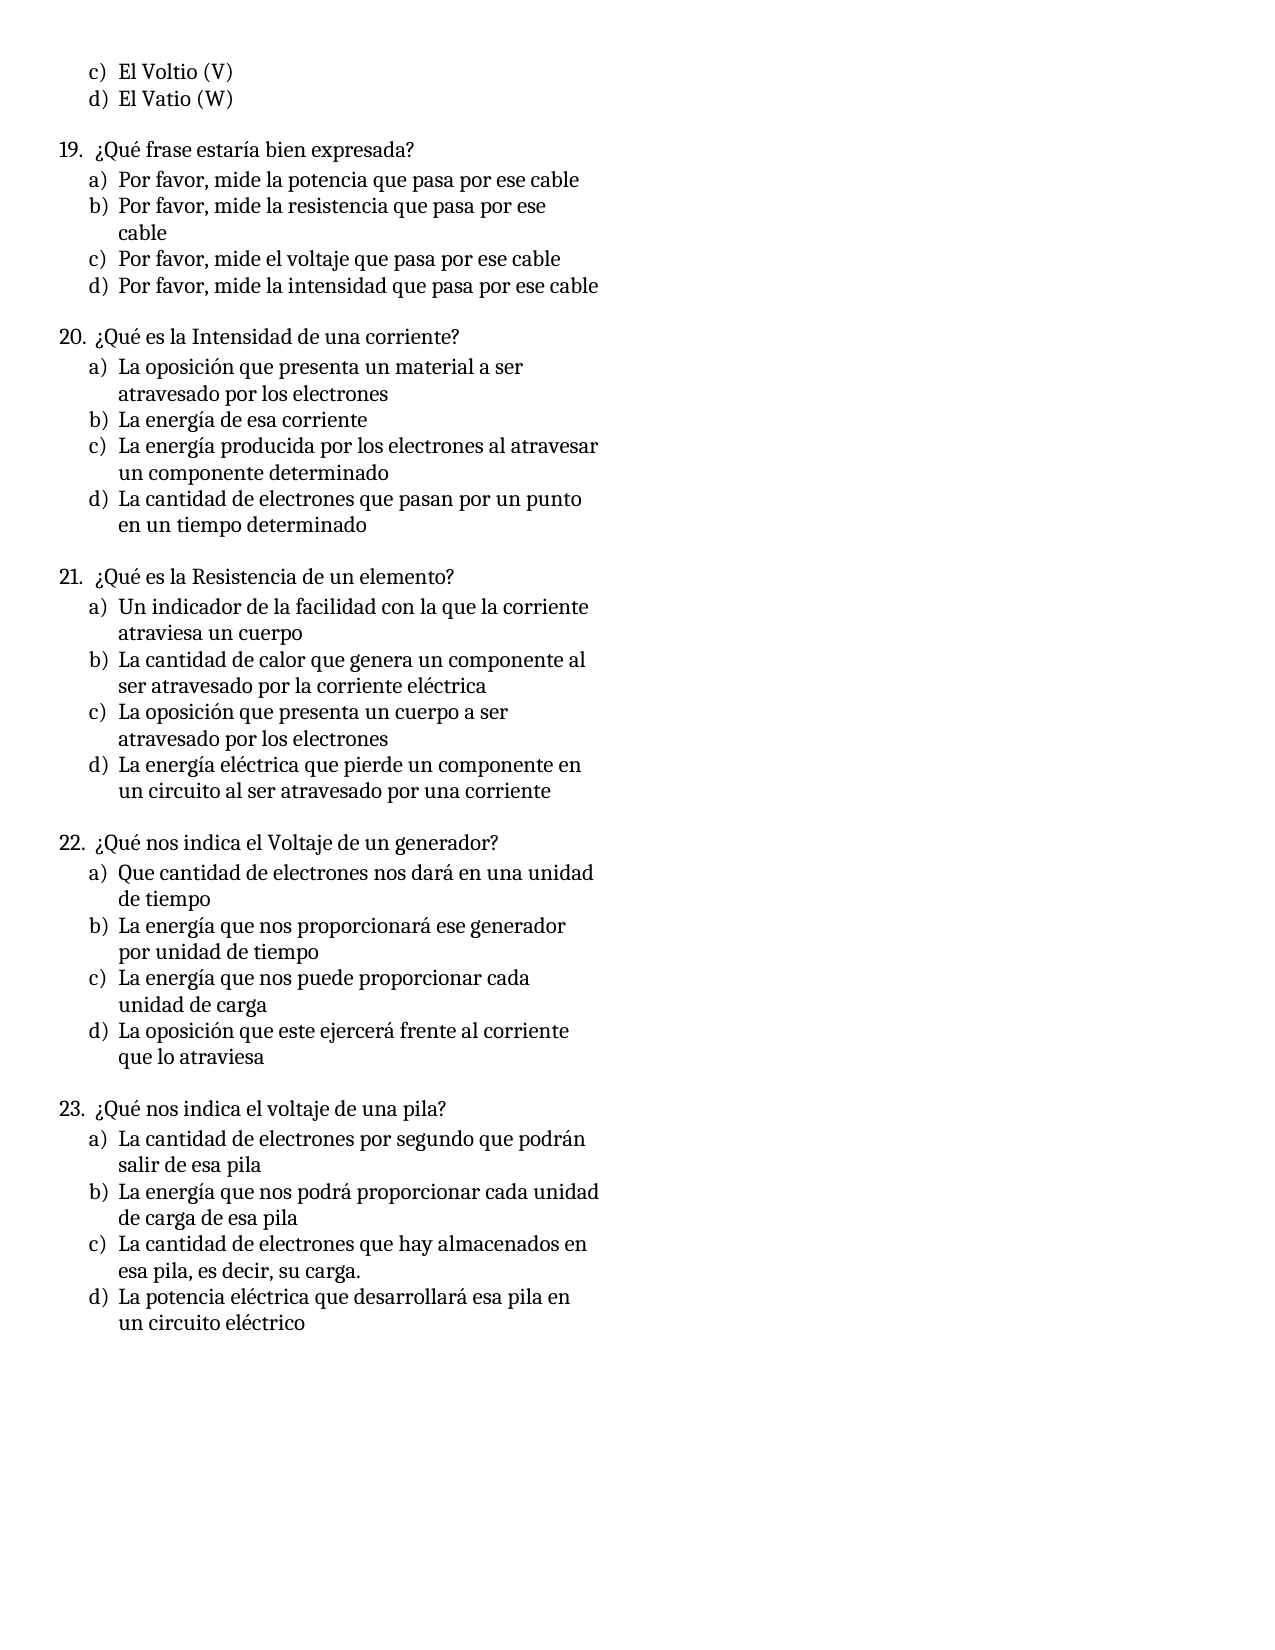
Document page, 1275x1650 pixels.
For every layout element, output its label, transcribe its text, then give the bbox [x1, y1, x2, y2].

text a) Que cantidad de electrones nos dará en una unidad de tiempo [89, 860, 600, 912]
text c) La cantidad de electrones que hay almacenados en esa pila, es decir, su carga. [89, 1231, 600, 1284]
text a) La cantidad de electrones por segundo que podrán salir de esa pila [89, 1126, 600, 1178]
text d) Por favor, mide la intensidad que pasa por ese cable [89, 272, 600, 299]
text b) La cantidad de calor que genera un componente al ser atravesado por la corriente eléctrica [89, 646, 600, 699]
list ¿Qué es la Intensidad de una corriente? [59, 324, 600, 350]
text d) La cantidad de electrones que pasan por un punto en un tiempo determinado [89, 486, 600, 538]
list ¿Qué es la Resistencia de un elemento? [59, 563, 600, 590]
text b) Por favor, mide la resistencia que pasa por ese cable [89, 193, 600, 246]
text d) La oposición que este ejercerá frente al corriente que lo atraviesa [89, 1018, 600, 1071]
text d) La potencia eléctrica que desarrollará esa pila en un circuito eléctrico [89, 1284, 600, 1337]
text d) La energía eléctrica que pierde un componente en un circuito al ser atravesado por una corriente [89, 752, 600, 804]
list ¿Qué nos indica el voltaje de una pila? [59, 1096, 600, 1122]
text a) Un indicador de la facilidad con la que la corriente atraviesa un cuerpo [89, 594, 600, 646]
text a) Por favor, mide la potencia que pasa por ese cable [89, 167, 600, 193]
text b) La energía que nos proporcionará ese generador por unidad de tiempo [89, 912, 600, 965]
text c) El Voltio (V) [89, 59, 600, 85]
text c) La oposición que presenta un cuerpo a ser atravesado por los electrones [89, 699, 600, 752]
text c) La energía producida por los electrones al atravesar un componente determinado [89, 433, 600, 486]
text c) Por favor, mide el voltaje que pasa por ese cable [89, 246, 600, 272]
text b) La energía de esa corriente [89, 407, 600, 433]
text b) La energía que nos podrá proporcionar cada unidad de carga de esa pila [89, 1178, 600, 1231]
text c) La energía que nos puede proporcionar cada unidad de carga [89, 965, 600, 1018]
list ¿Qué frase estaría bien expresada? [59, 137, 600, 163]
text d) El Vatio (W) [89, 85, 600, 112]
text a) La oposición que presenta un material a ser atravesado por los electrones [89, 354, 600, 407]
list ¿Qué nos indica el Voltaje de un generador? [59, 829, 600, 856]
